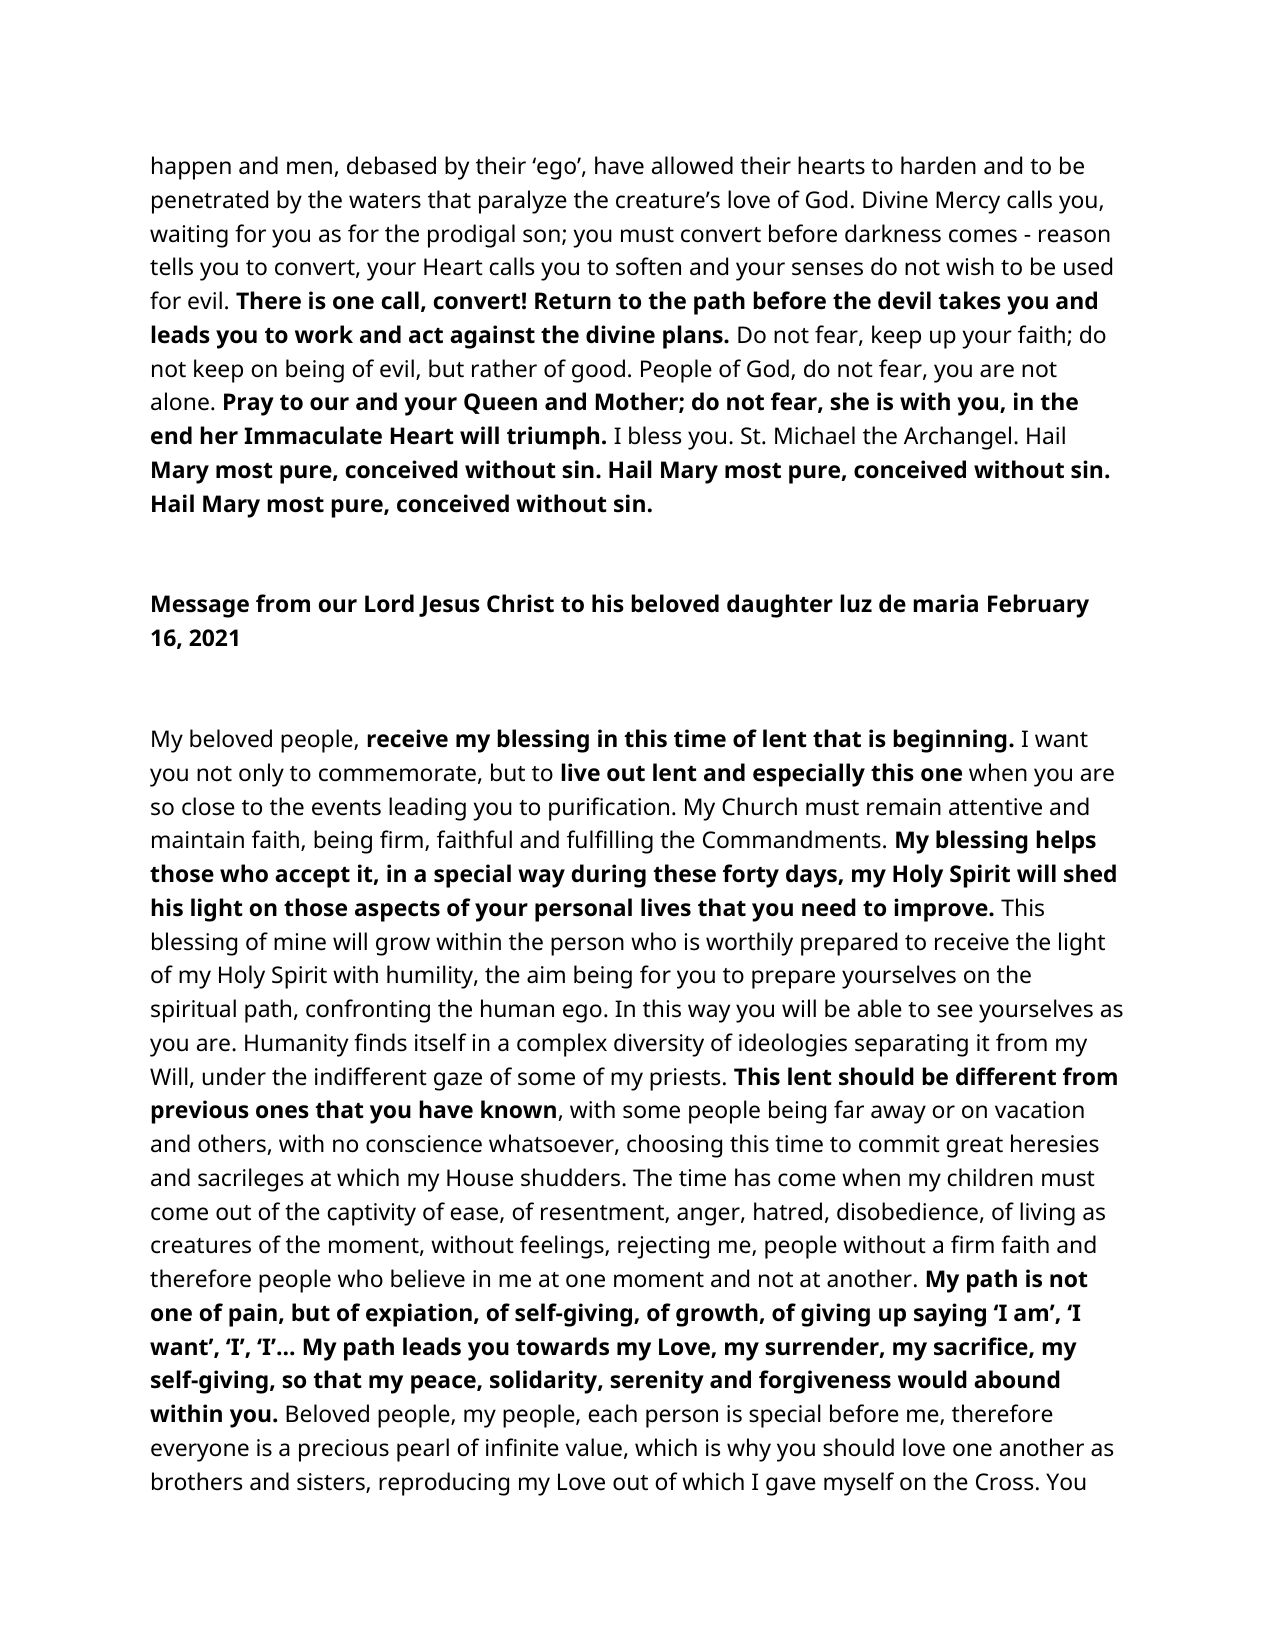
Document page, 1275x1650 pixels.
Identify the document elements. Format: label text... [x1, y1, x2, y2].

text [150, 150, 1125, 519]
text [150, 723, 1125, 1497]
text Message from our Lord Jesus Christ to his beloved daughter luz de maria February 16, 2021 [150, 588, 1125, 653]
